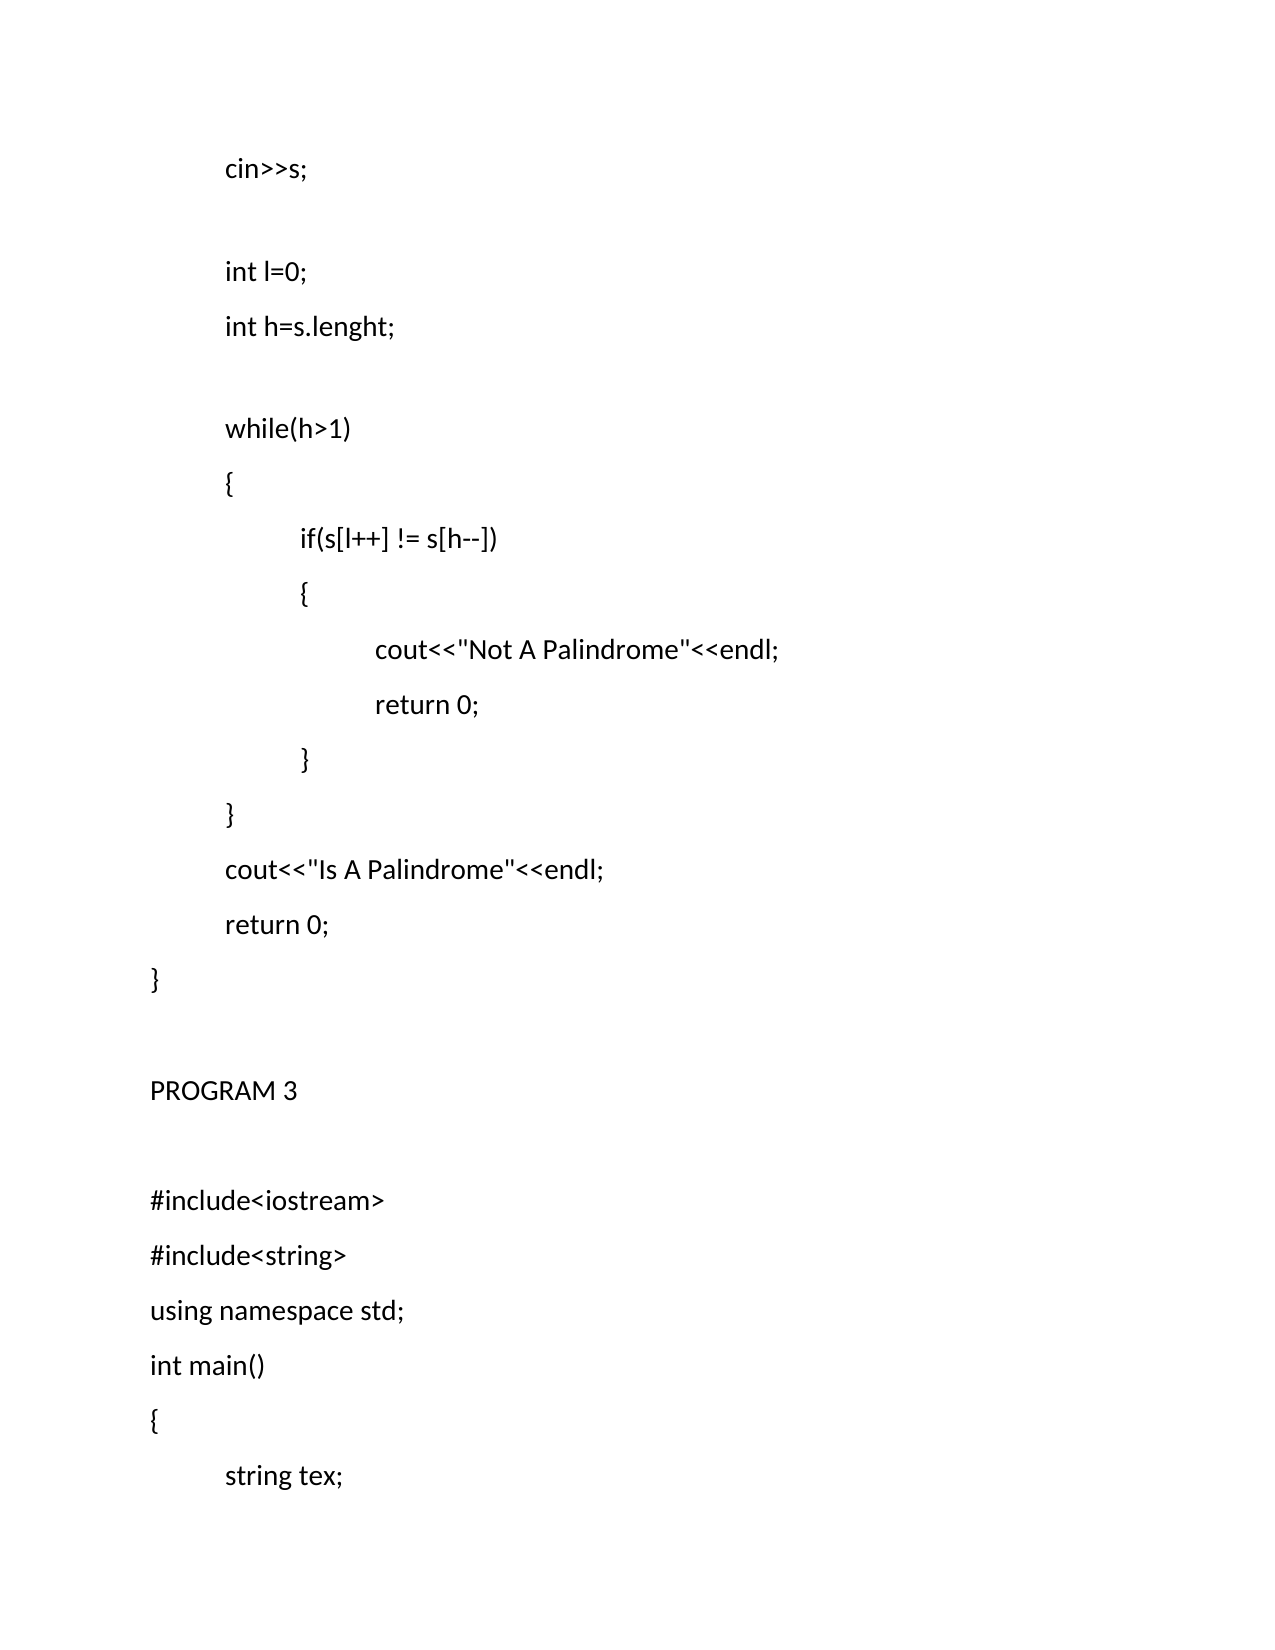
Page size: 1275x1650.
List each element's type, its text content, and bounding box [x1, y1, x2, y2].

text { [150, 576, 1125, 611]
text return 0; [150, 906, 1125, 942]
text cout<<"Is A Palindrome"<<endl; [150, 851, 1125, 887]
text { [150, 1402, 1125, 1438]
text #include<iostream> [150, 1182, 1125, 1217]
text string tex; [150, 1457, 1125, 1493]
text while(h>1) [150, 410, 1125, 446]
text return 0; [150, 686, 1125, 721]
text } [150, 961, 1125, 997]
text using namespace std; [150, 1292, 1125, 1328]
text PROGRAM 3 [150, 1072, 1125, 1107]
text if(s[l++] != s[h--]) [150, 521, 1125, 556]
text int main() [150, 1347, 1125, 1383]
text cout<<"Not A Palindrome"<<endl; [150, 631, 1125, 666]
text } [150, 741, 1125, 777]
text int h=s.lenght; [150, 308, 1125, 343]
text } [150, 796, 1125, 832]
text { [150, 465, 1125, 501]
text #include<string> [150, 1237, 1125, 1272]
text cin>>s; [150, 150, 1125, 186]
text int l=0; [150, 253, 1125, 288]
